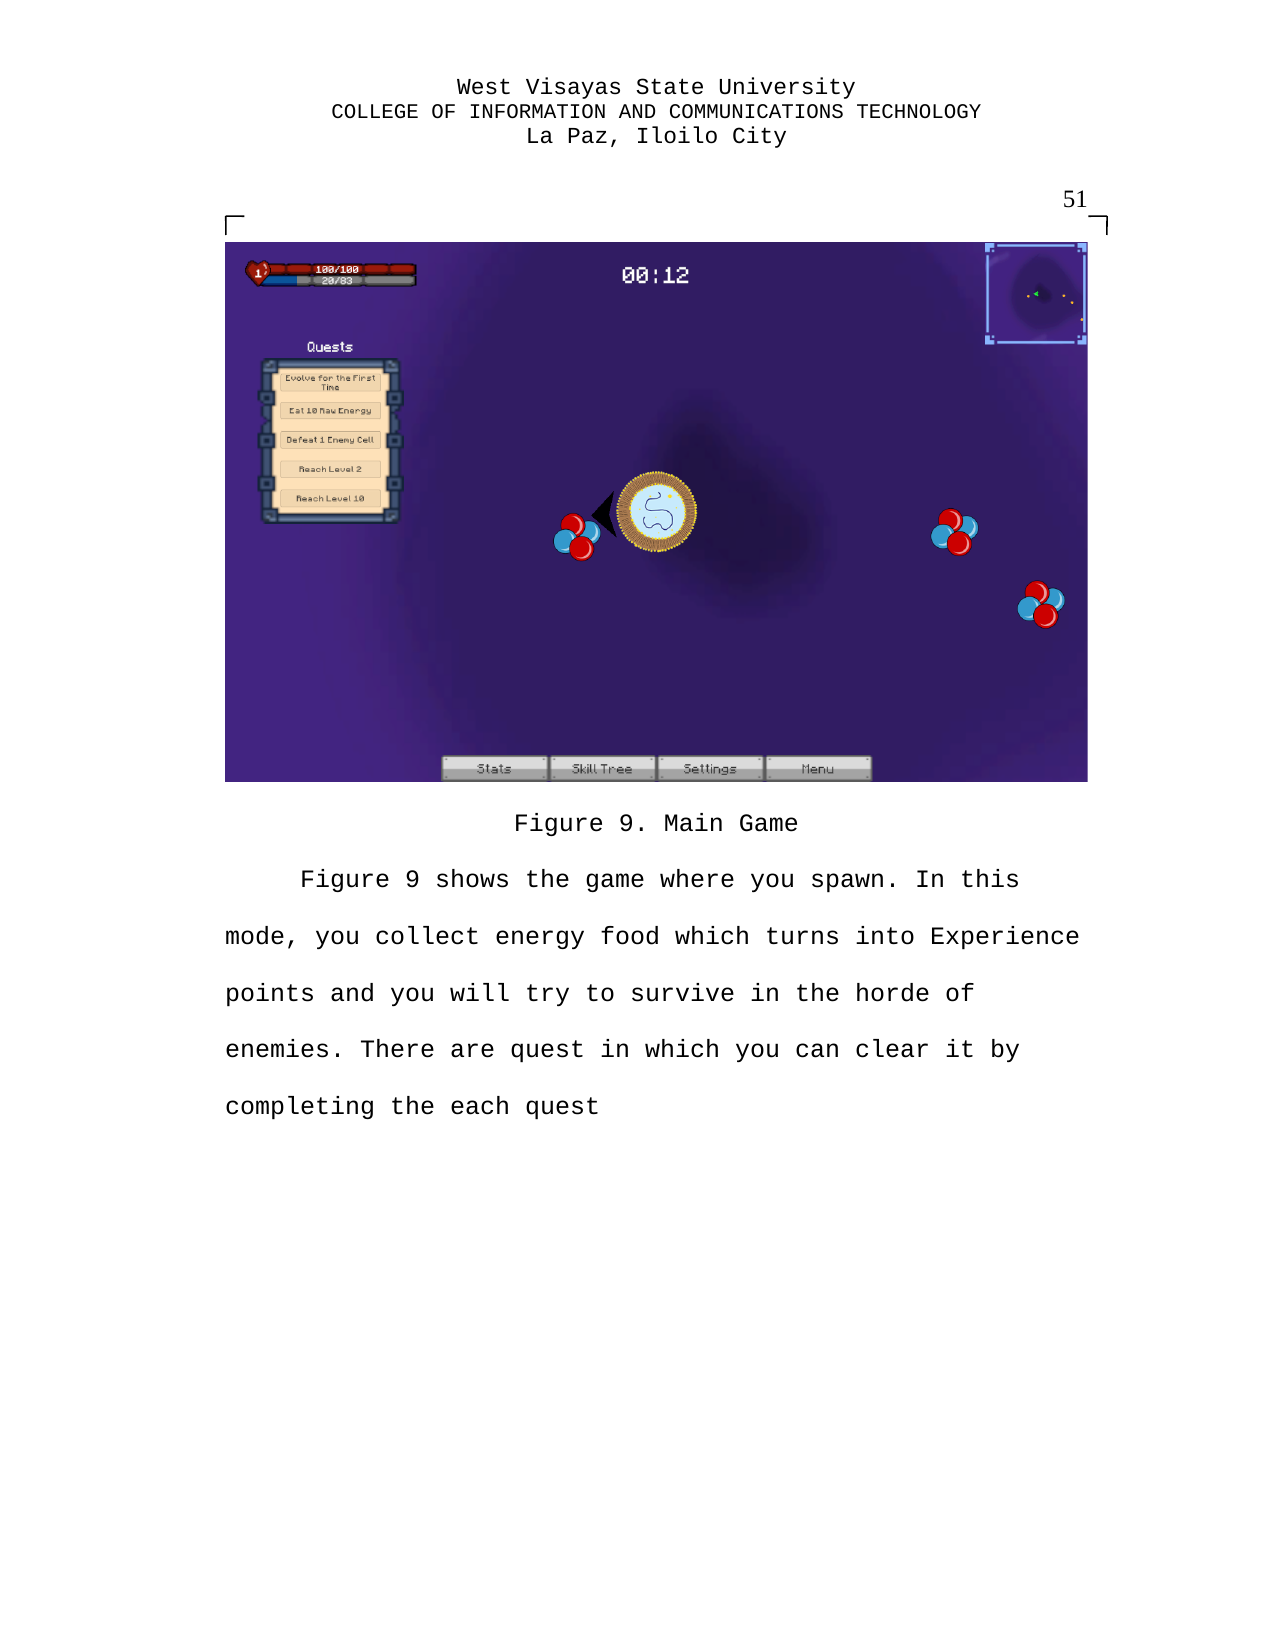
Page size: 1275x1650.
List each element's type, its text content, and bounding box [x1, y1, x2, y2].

text Figure 9. Main Game [225, 810, 1087, 839]
text Figure 9 shows the game where you spawn. In this mode, you collect energy food which turns into Experience points and you will try to survive in the horde of enemies. There are quest in which you can clear it by completing the each quest [225, 867, 1087, 1122]
picture [225, 242, 1088, 782]
